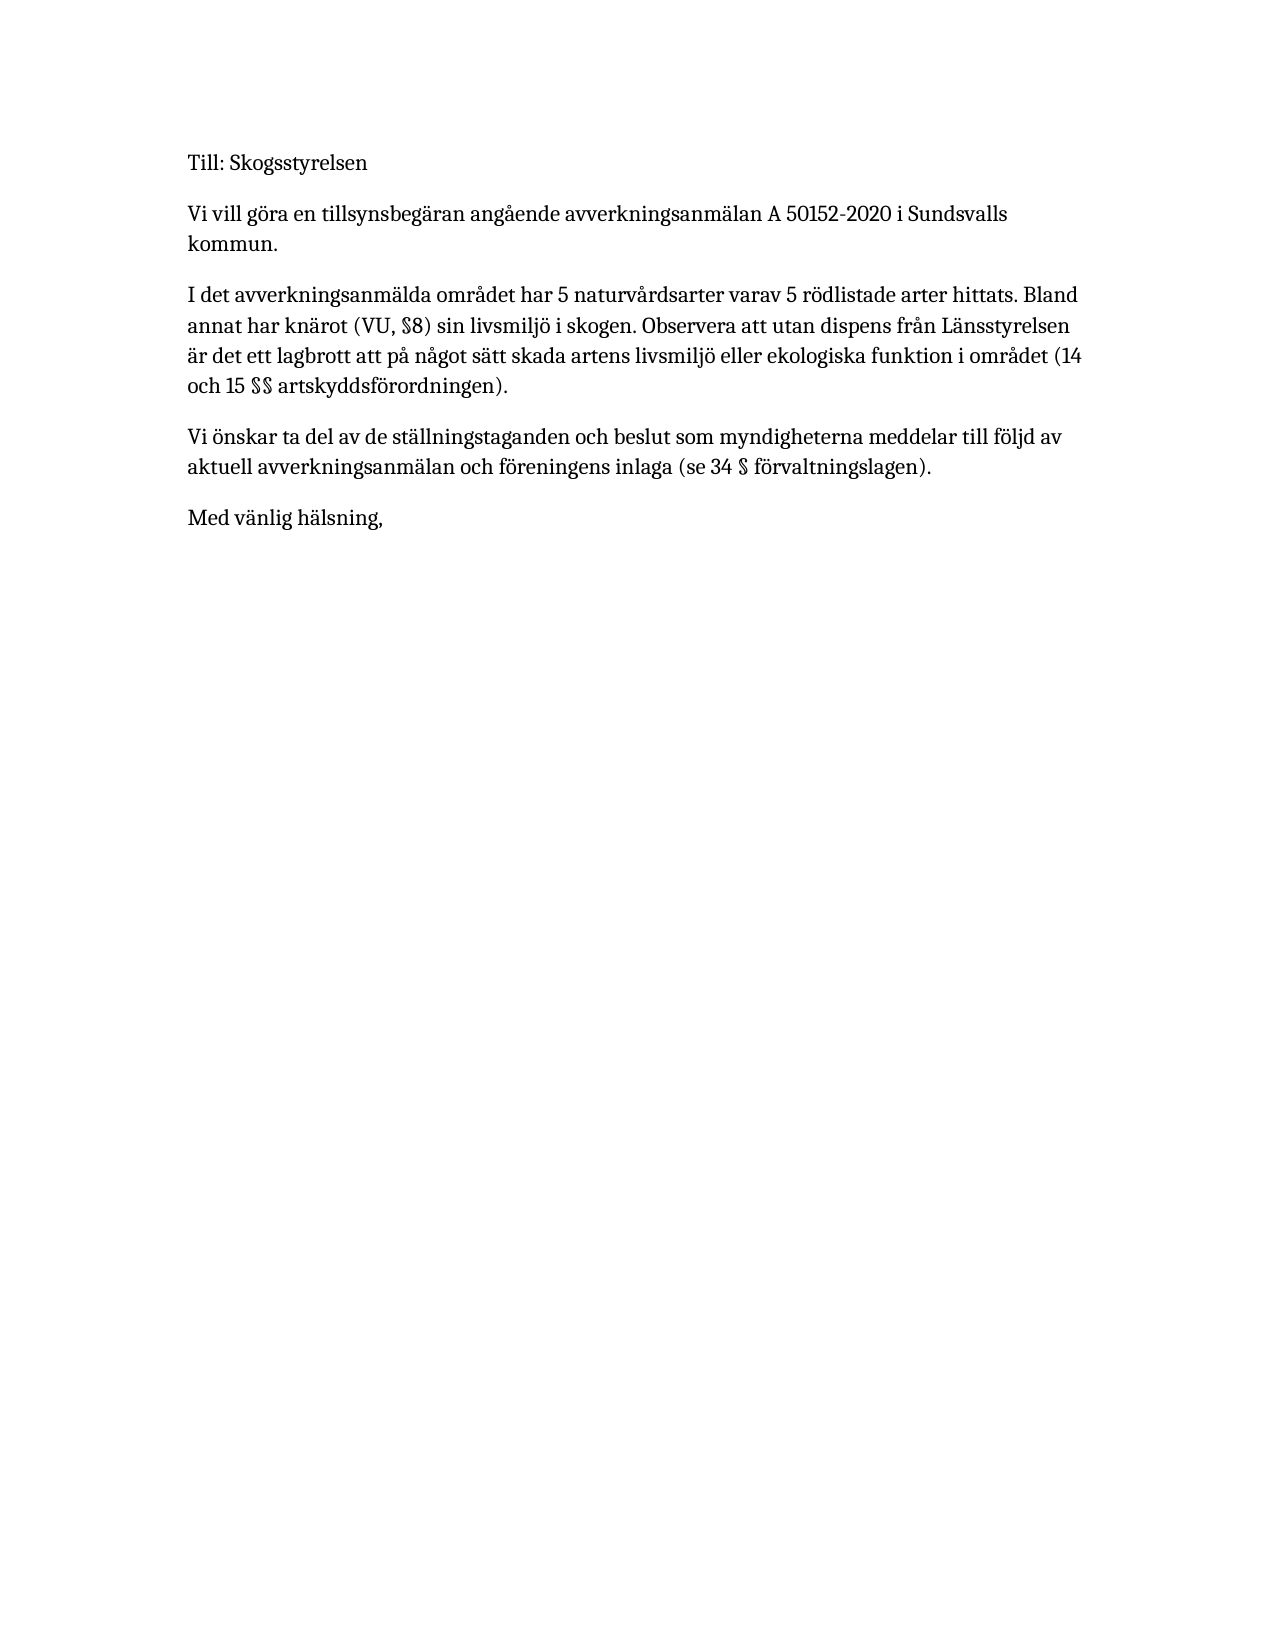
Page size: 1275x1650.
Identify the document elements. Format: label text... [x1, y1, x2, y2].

text Vi önskar ta del av de ställningstaganden och beslut som myndigheterna meddelar till följd av aktuell avverkningsanmälan och föreningens inlaga (se 34 § förvaltningslagen). [187, 424, 1087, 481]
text I det avverkningsanmälda området har 5 naturvårdsarter varav 5 rödlistade arter hittats. Bland annat har knärot (VU, §8) sin livsmiljö i skogen. Observera att utan dispens från Länsstyrelsen är det ett lagbrott att på något sätt skada artens livsmiljö eller ekologiska funktion i området (14 och 15 §§ artskyddsförordningen). [187, 282, 1087, 399]
text Till: Skogsstyrelsen [187, 150, 1087, 176]
text Med vänlig hälsning, [187, 505, 1087, 562]
text Vi vill göra en tillsynsbegäran angående avverkningsanmälan A 50152-2020 i Sundsvalls kommun. [187, 201, 1087, 258]
